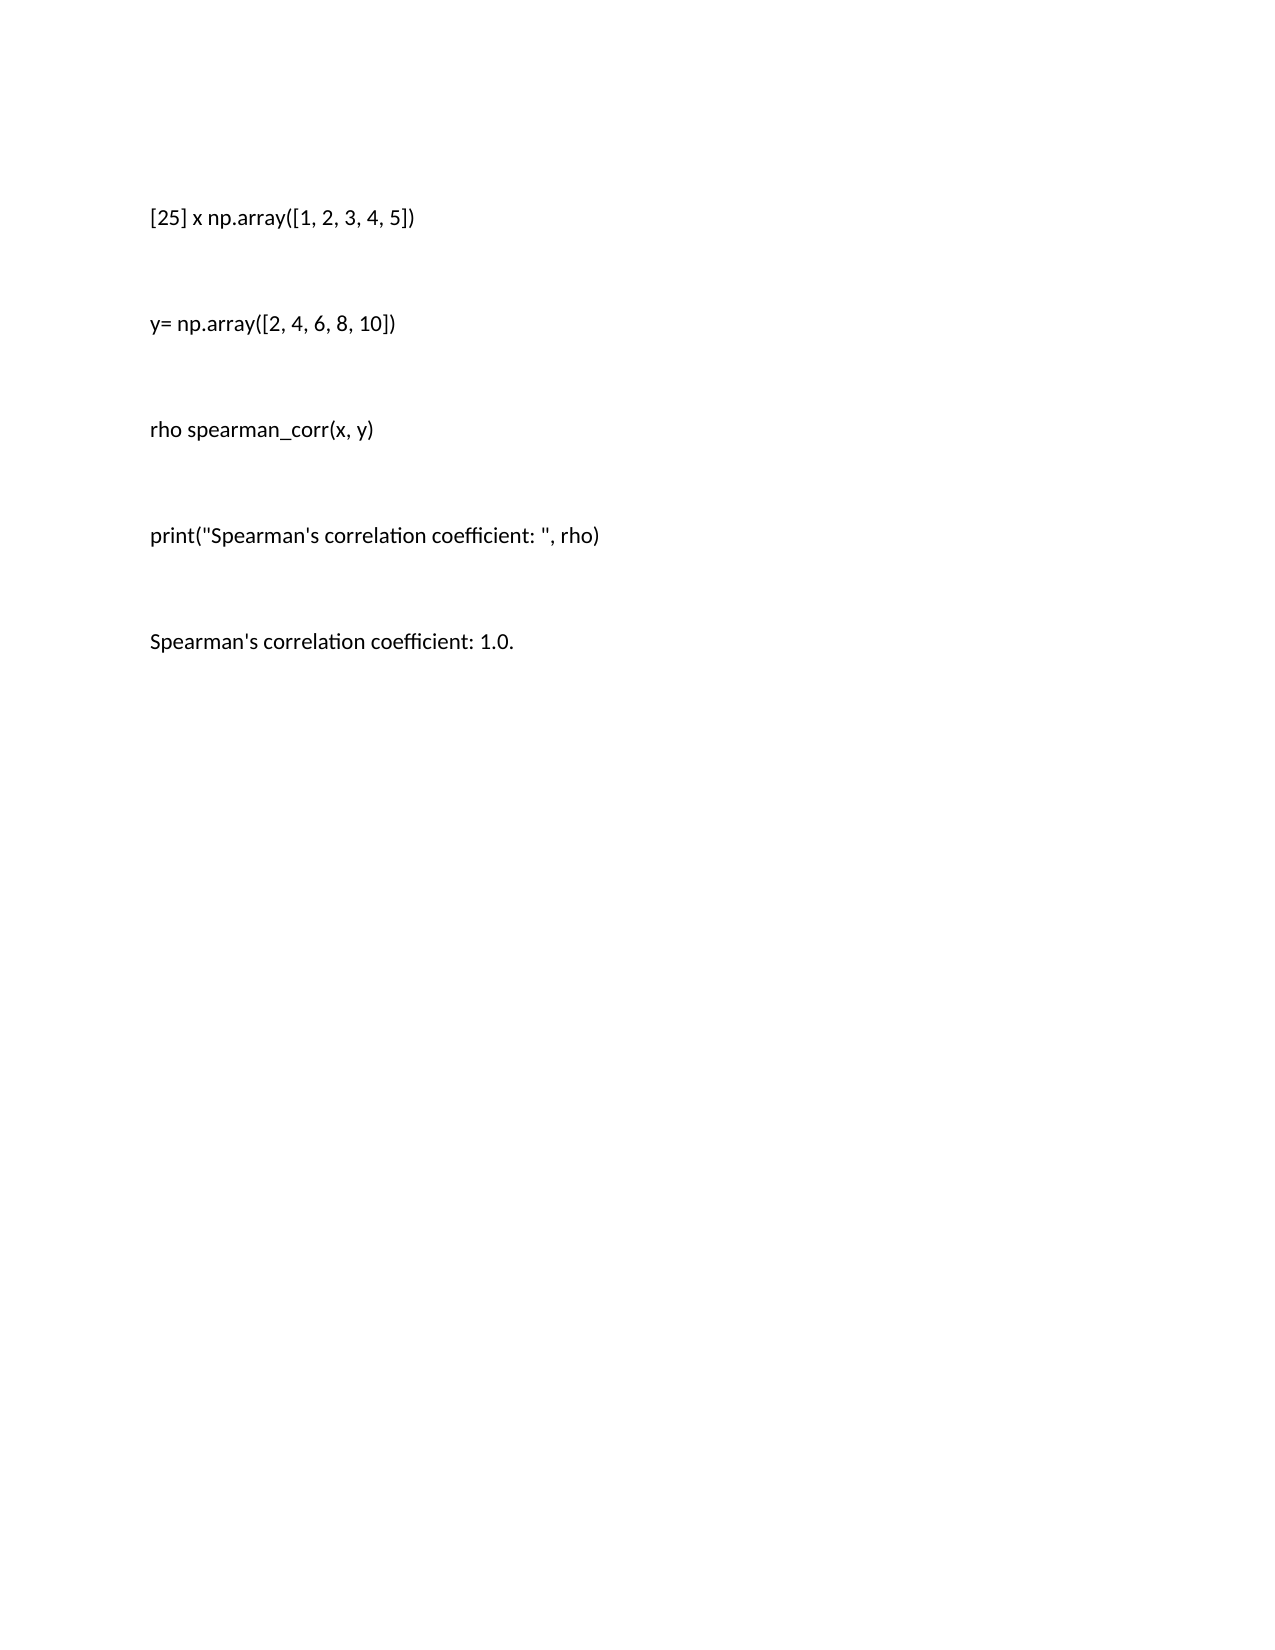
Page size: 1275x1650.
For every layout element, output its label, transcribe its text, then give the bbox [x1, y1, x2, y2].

text rho spearman_corr(x, y) [150, 415, 1125, 443]
text print("Spearman's correlation coefficient: ", rho) [150, 521, 1125, 549]
text Spearman's correlation coefficient: 1.0. [150, 627, 1125, 655]
text [25] x np.array([1, 2, 3, 4, 5]) [150, 203, 1125, 231]
text y= np.array([2, 4, 6, 8, 10]) [150, 309, 1125, 337]
